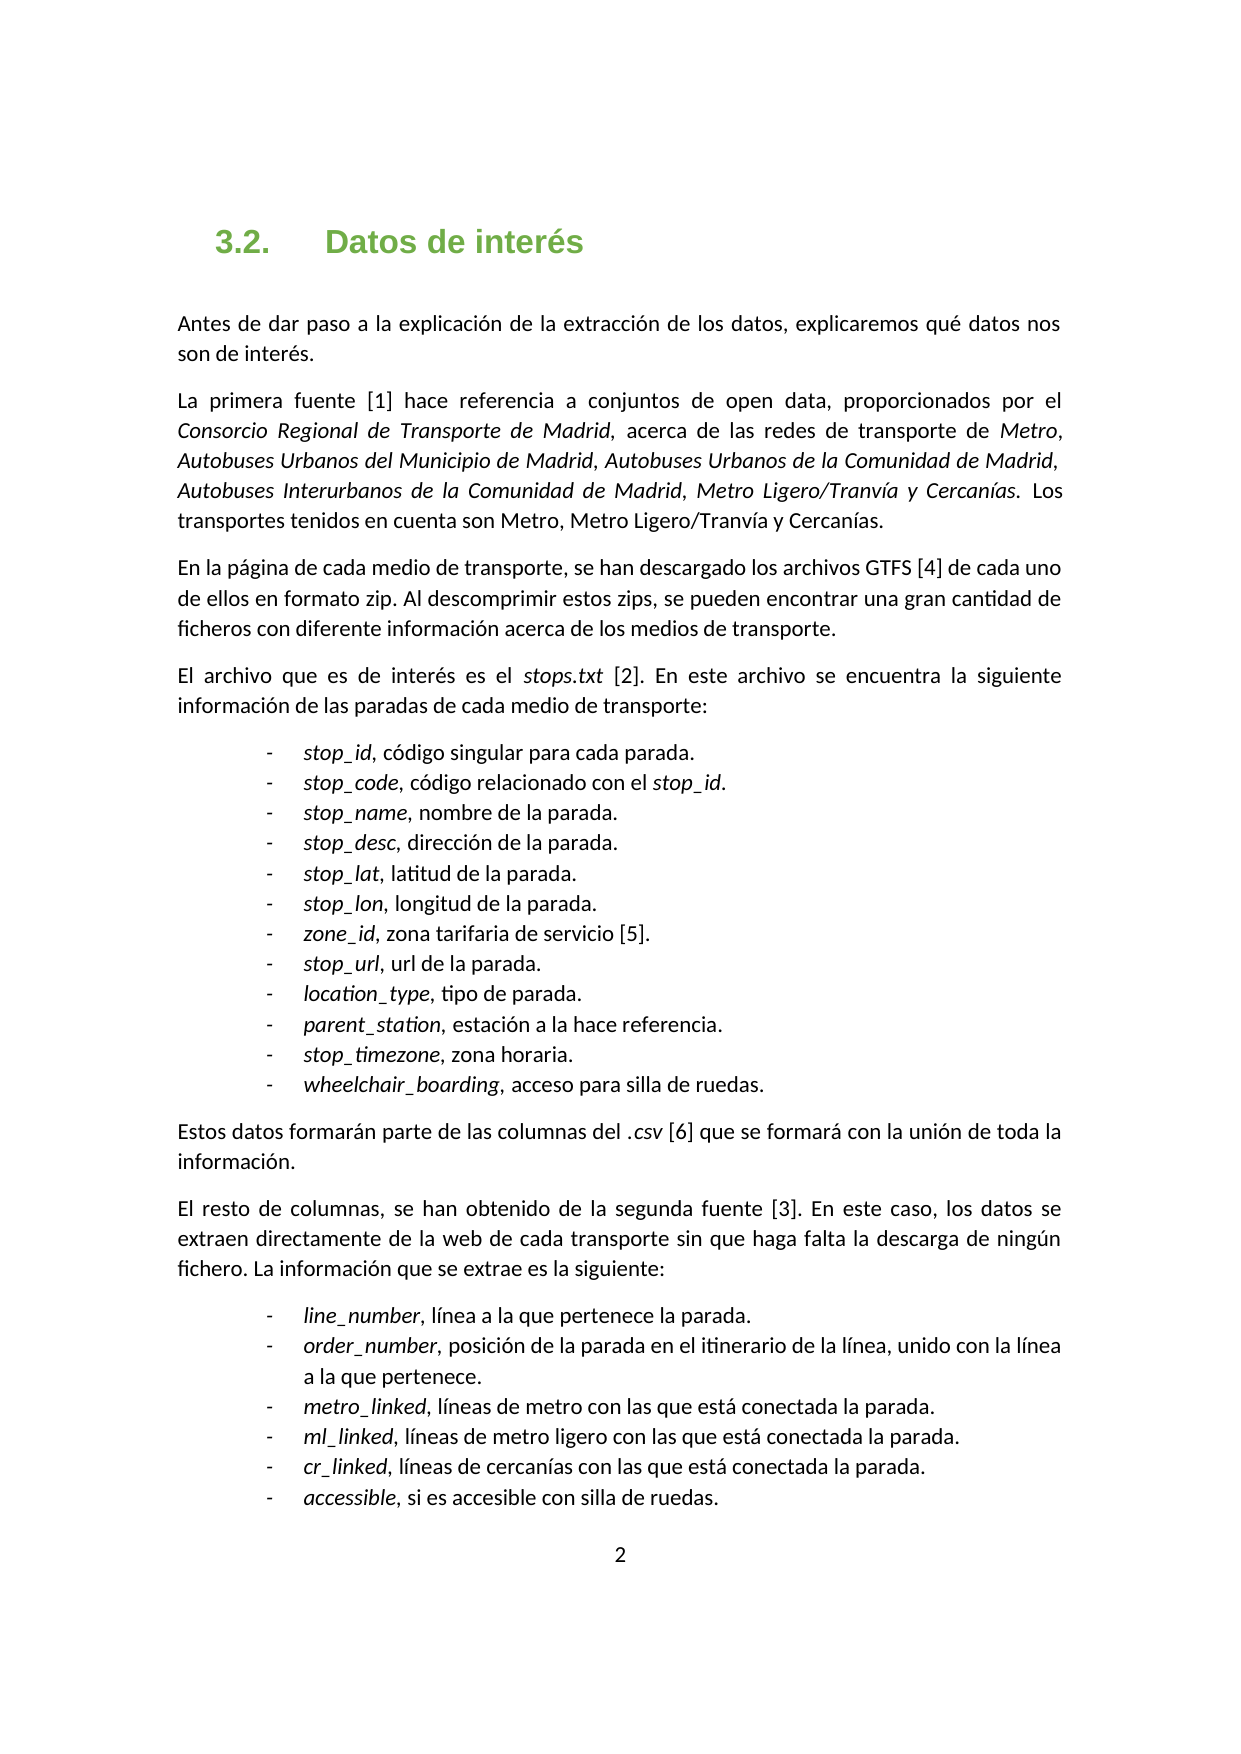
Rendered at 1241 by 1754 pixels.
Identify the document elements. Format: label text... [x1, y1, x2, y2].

list zone_id, zona tarifaria de servicio [5]. [266, 919, 1063, 947]
list accessible, si es accesible con silla de ruedas. [266, 1483, 1063, 1511]
text Estos datos formarán parte de las columnas del .csv [6] que se formará con la unión de toda la información. [177, 1117, 1063, 1175]
subtitle Datos de interés [215, 223, 1063, 261]
list stop_name, nombre de la parada. [266, 798, 1063, 826]
list stop_id, código singular para cada parada. [266, 738, 1063, 766]
text El archivo que es de interés es el stops.txt [2]. En este archivo se encuentra la siguiente información de las paradas de cada medio de transporte: [177, 661, 1063, 719]
list cr_linked, líneas de cercanías con las que está conectada la parada. [266, 1452, 1063, 1481]
list wheelchair_boarding, acceso para silla de ruedas. [266, 1070, 1063, 1098]
text En la página de cada medio de transporte, se han descargado los archivos GTFS [4] de cada uno de ellos en formato zip. Al descomprimir estos zips, se pueden encontrar una gran cantidad de ficheros con diferente información acerca de los medios de transporte. [177, 553, 1063, 642]
list line_number, línea a la que pertenece la parada. [266, 1301, 1063, 1329]
list stop_desc, dirección de la parada. [266, 828, 1063, 857]
list stop_lat, latitud de la parada. [266, 859, 1063, 887]
text El resto de columnas, se han obtenido de la segunda fuente [3]. En este caso, los datos se extraen directamente de la web de cada transporte sin que haga falta la descarga de ningún fichero. La información que se extrae es la siguiente: [177, 1194, 1063, 1283]
text Antes de dar paso a la explicación de la extracción de los datos, explicaremos qué datos nos son de interés. [177, 309, 1063, 367]
list stop_lon, longitud de la parada. [266, 889, 1063, 917]
list location_type, tipo de parada. [266, 979, 1063, 1008]
list stop_code, código relacionado con el stop_id. [266, 768, 1063, 796]
text La primera fuente [1] hace referencia a conjuntos de open data, proporcionados por el Consorcio Regional de Transporte de Madrid, acerca de las redes de transporte de Metro, Autobuses Urbanos del Municipio de Madrid, Autobuses Urbanos de la Comunidad de Madrid, Autobuses Interurbanos de la Comunidad de Madrid, Metro Ligero/Tranvía y Cercanías. Los transportes tenidos en cuenta son Metro, Metro Ligero/Tranvía y Cercanías. [177, 386, 1063, 535]
list stop_timezone, zona horaria. [266, 1040, 1063, 1068]
list parent_station, estación a la hace referencia. [266, 1010, 1063, 1038]
list metro_linked, líneas de metro con las que está conectada la parada. [266, 1392, 1063, 1420]
list ml_linked, líneas de metro ligero con las que está conectada la parada. [266, 1422, 1063, 1450]
list order_number, posición de la parada en el itinerario de la línea, unido con la línea a la que pertenece. [266, 1332, 1063, 1390]
list stop_url, url de la parada. [266, 949, 1063, 977]
